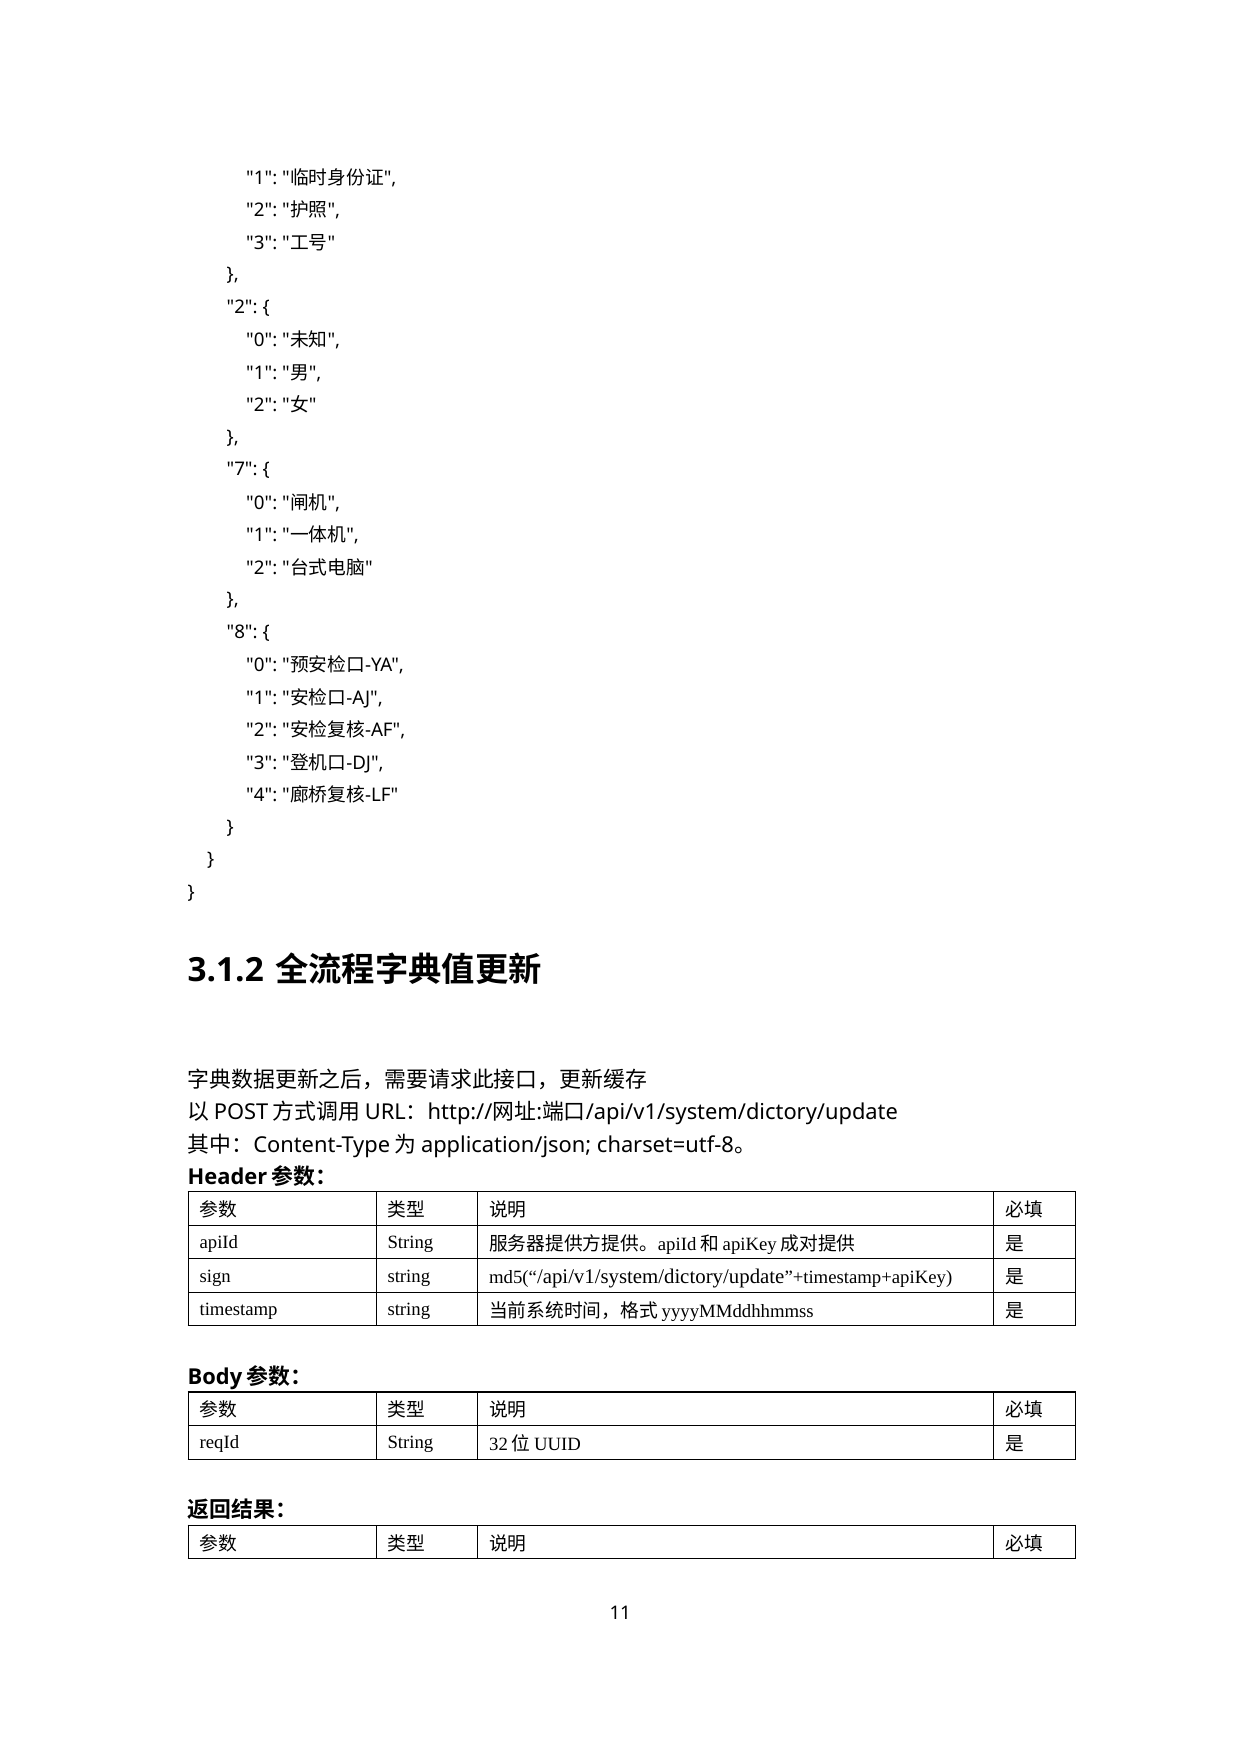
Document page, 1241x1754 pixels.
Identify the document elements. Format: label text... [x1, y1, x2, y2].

text "3": "登机口-DJ", [187, 745, 1053, 777]
text "2": "安检复核-AF", [187, 712, 1053, 745]
text "1": "临时身份证", [187, 160, 1053, 192]
text "2": "女" [187, 387, 1053, 420]
table_cell timestamp [189, 1293, 376, 1325]
subtitle 全流程字典值更新 [187, 934, 1053, 999]
text "4": "廊桥复核-LF" [187, 777, 1053, 810]
text 字典数据更新之后，需要请求此接口，更新缓存 [187, 1061, 1053, 1094]
text "7": { [187, 452, 1053, 485]
table_header 类型 [377, 1526, 477, 1558]
text 返回结果： [187, 1492, 1053, 1524]
text "1": "男", [187, 355, 1053, 387]
table_header 说明 [478, 1526, 993, 1558]
text "0": "未知", [187, 322, 1053, 355]
text }, [187, 257, 1053, 290]
table_header 必填 [994, 1192, 1075, 1225]
table_cell apiId [189, 1226, 376, 1258]
table_cell md5(“/api/v1/system/dictory/update”+timestamp+apiKey) [478, 1259, 993, 1292]
text }, [187, 582, 1053, 615]
table_cell string [377, 1293, 477, 1325]
table_header 必填 [994, 1393, 1075, 1425]
table_header 参数 [189, 1526, 376, 1558]
text } [187, 810, 1053, 842]
text "2": { [187, 290, 1053, 322]
table_header 类型 [377, 1393, 477, 1425]
table_cell reqId [189, 1426, 376, 1458]
text Header参数： [187, 1159, 1053, 1191]
text "3": "工号" [187, 225, 1053, 257]
text "1": "安检口-AJ", [187, 680, 1053, 712]
text "8": { [187, 615, 1053, 647]
text "0": "预安检口-YA", [187, 647, 1053, 680]
text } [187, 842, 1053, 875]
text 其中：Content-Type为application/json; charset=utf-8。 [187, 1126, 1053, 1159]
table_cell 是 [994, 1293, 1075, 1325]
text "2": "台式电脑" [187, 550, 1053, 582]
table_header 参数 [189, 1393, 376, 1425]
table_cell 是 [994, 1426, 1075, 1458]
text } [187, 875, 1053, 907]
table_cell 服务器提供方提供。apiId和apiKey成对提供 [478, 1226, 993, 1258]
table_cell sign [189, 1259, 376, 1292]
table_header 必填 [994, 1526, 1075, 1558]
text "0": "闸机", [187, 485, 1053, 517]
table_cell 当前系统时间，格式yyyyMMddhhmmss [478, 1293, 993, 1325]
table_header 参数 [189, 1192, 376, 1225]
table_header 类型 [377, 1192, 477, 1225]
text 以POST方式调用URL：http://网址:端口/api/v1/system/dictory/update [187, 1094, 1053, 1126]
text "1": "一体机", [187, 517, 1053, 550]
table_cell String [377, 1226, 477, 1258]
table_header 说明 [478, 1192, 993, 1225]
table_cell 32位UUID [478, 1426, 993, 1458]
text Body参数： [187, 1359, 1053, 1391]
table_cell 是 [994, 1226, 1075, 1258]
table_cell 是 [994, 1259, 1075, 1292]
text }, [187, 420, 1053, 452]
table_cell String [377, 1426, 477, 1458]
text "2": "护照", [187, 192, 1053, 225]
table_cell string [377, 1259, 477, 1292]
table_header 说明 [478, 1393, 993, 1425]
